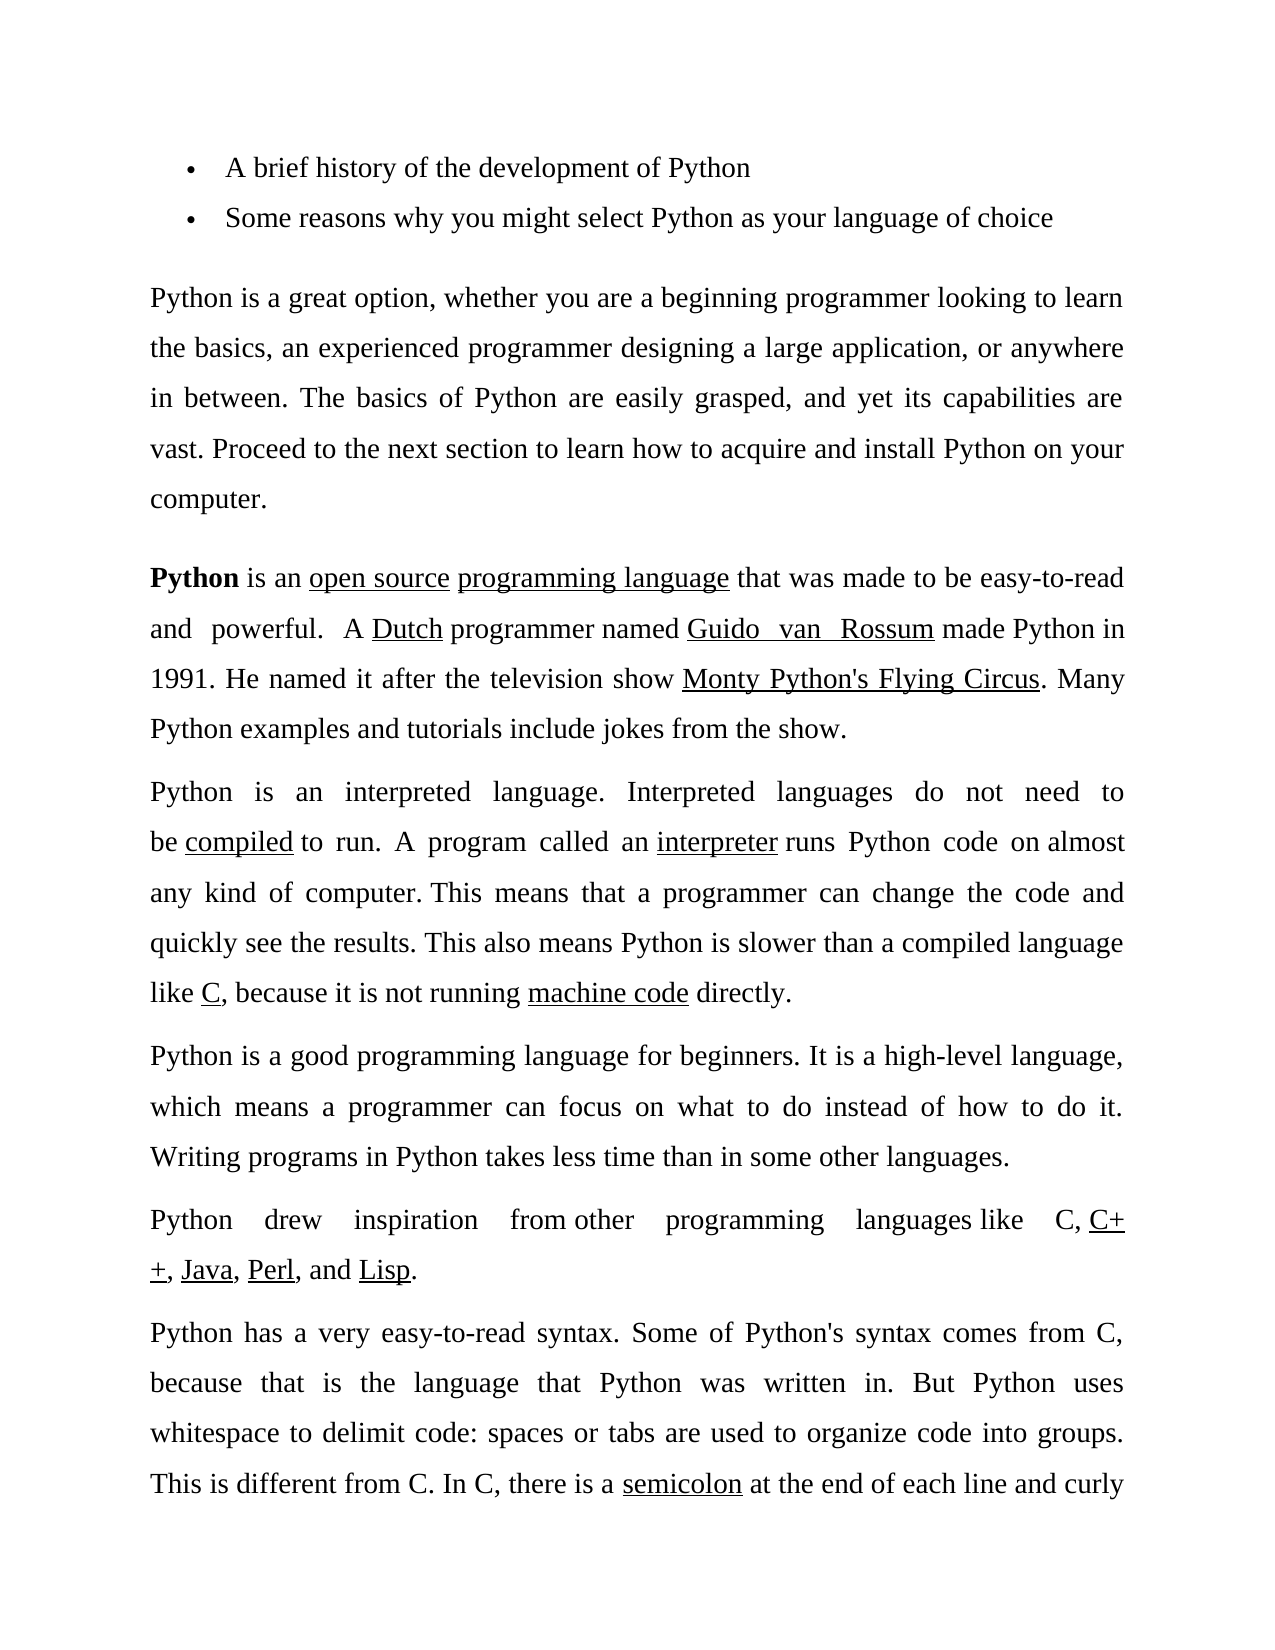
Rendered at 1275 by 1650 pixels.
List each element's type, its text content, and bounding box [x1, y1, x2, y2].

text Python is an open source programming language that was made to be easy-to-read and powerful. A Dutch programmer named Guido van Rossum made Python in 1991. He named it after the television show Monty Python's Flying Circus. Many Python examples and tutorials include jokes from the show. [150, 561, 1125, 745]
text Python is an interpreted language. Interpreted languages do not need to be compiled to run. A program called an interpreter runs Python code on almost any kind of computer. This means that a programmer can change the code and quickly see the results. This also means Python is slower than a compiled language like C, because it is not running machine code directly. [150, 774, 1125, 1009]
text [150, 1315, 1125, 1499]
text Python is a good programming language for beginners. It is a high-level language, which means a programmer can focus on what to do instead of how to do it. Writing programs in Python takes less time than in some other languages. [150, 1038, 1125, 1172]
list A brief history of the development of Python [187, 150, 1125, 183]
text Python is a great option, whether you are a beginning programmer looking to learn the basics, an experienced programmer designing a large application, or anywhere in between. The basics of Python are easily grasped, and yet its capabilities are vast. Proceed to the next section to learn how to acquire and install Python on your computer. [150, 280, 1125, 514]
list Some reasons why you might select Python as your language of choice [187, 200, 1125, 234]
text Python drew inspiration from other programming languages like C, C++, Java, Perl, and Lisp. [150, 1202, 1125, 1286]
